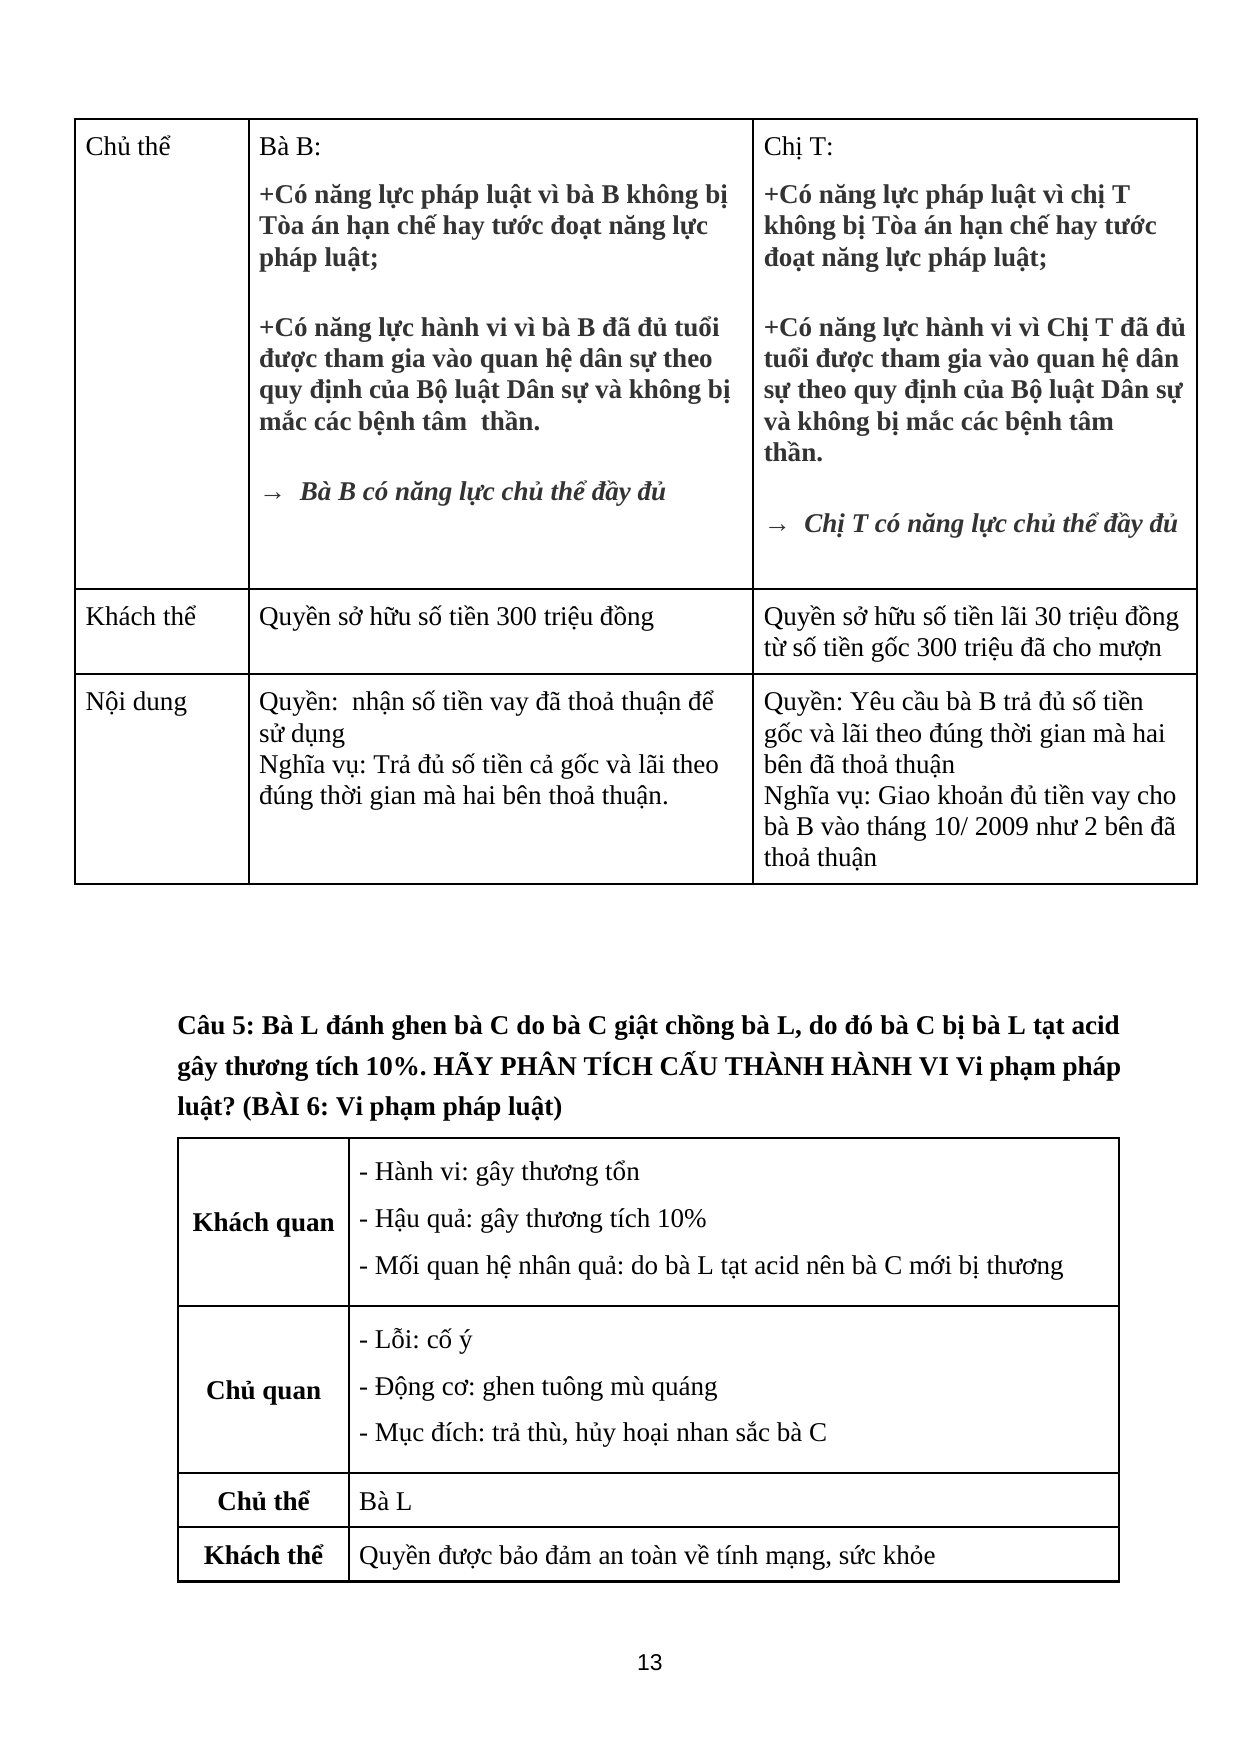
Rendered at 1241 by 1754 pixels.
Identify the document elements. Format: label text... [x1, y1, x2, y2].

table_header Bà B: +Có năng lực pháp luật vì bà B không bị Tòa án hạn chế hay tước đoạt năng lực pháp luật; +Có năng lực hành vi vì bà B đã đủ tuổi được tham gia vào quan hệ dân sự theo quy định của Bộ luật Dân sự và không bị mắc các bệnh tâm thần. → Bà B có năng lực chủ thể đầy đủ [250, 120, 752, 588]
table_cell Chủ thể [179, 1474, 348, 1526]
table_cell Khách thể [76, 590, 248, 673]
text Câu 5: Bà L đánh ghen bà C do bà C giật chồng bà L, do đó bà C bị bà L tạt acid gây thương tích 10%. HÃY PHÂN TÍCH CẤU THÀNH HÀNH VI Vi phạm pháp luật? (BÀI 6: Vi phạm pháp luật) [177, 1009, 1122, 1121]
table_header Chị T: +Có năng lực pháp luật vì chị T không bị Tòa án hạn chế hay tước đoạt năng lực pháp luật; +Có năng lực hành vi vì Chị T đã đủ tuổi được tham gia vào quan hệ dân sự theo quy định của Bộ luật Dân sự và không bị mắc các bệnh tâm thần. → Chị T có năng lực chủ thể đầy đủ [754, 120, 1196, 588]
table_cell Quyền sở hữu số tiền lãi 30 triệu đồng từ số tiền gốc 300 triệu đã cho mượn [754, 590, 1196, 673]
table_header Chủ thể [76, 120, 248, 588]
table_header - Hành vi: gây thương tổn - Hậu quả: gây thương tích 10% - Mối quan hệ nhân quả: do bà L tạt acid nên bà C mới bị thương [350, 1139, 1118, 1304]
table_cell Quyền: Yêu cầu bà B trả đủ số tiền gốc và lãi theo đúng thời gian mà hai bên đã thoả thuận Nghĩa vụ: Giao khoản đủ tiền vay cho bà B vào tháng 10/ 2009 như 2 bên đã thoả thuận [754, 675, 1196, 883]
table_cell Nội dung [76, 675, 248, 883]
table_cell Quyền: nhận số tiền vay đã thoả thuận để sử dụng Nghĩa vụ: Trả đủ số tiền cả gốc và lãi theo đúng thời gian mà hai bên thoả thuận. [250, 675, 752, 883]
table_cell Quyền được bảo đảm an toàn về tính mạng, sức khỏe [350, 1528, 1118, 1580]
table_cell Quyền sở hữu số tiền 300 triệu đồng [250, 590, 752, 673]
table_cell Bà L [350, 1474, 1118, 1526]
table_cell - Lỗi: cố ý - Động cơ: ghen tuông mù quáng - Mục đích: trả thù, hủy hoại nhan sắc bà C [350, 1307, 1118, 1472]
table_header Khách quan [179, 1139, 348, 1304]
table_cell Chủ quan [179, 1307, 348, 1472]
table_cell Khách thể [179, 1528, 348, 1580]
